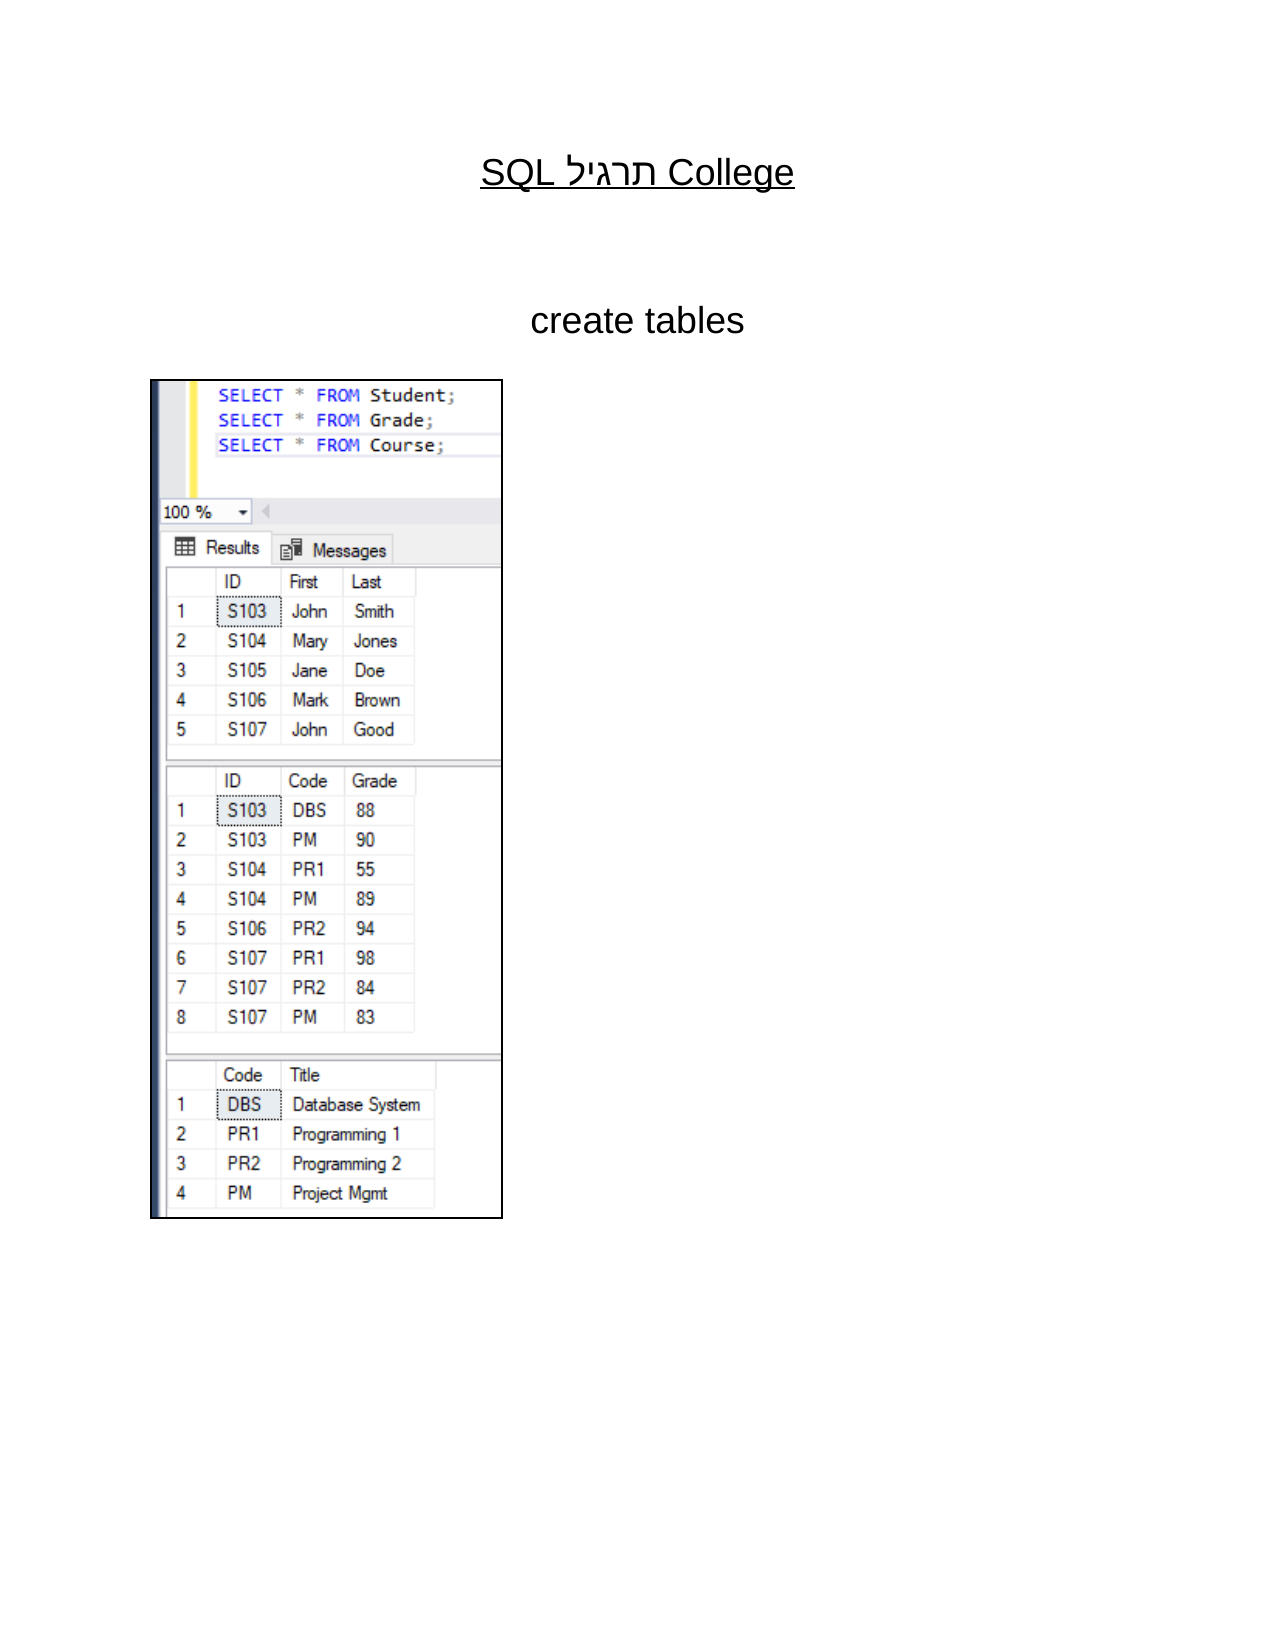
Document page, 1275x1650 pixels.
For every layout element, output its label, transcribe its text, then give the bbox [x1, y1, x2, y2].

picture [152, 381, 501, 1217]
text create tables [150, 299, 1125, 342]
text SQL תרגיל College [150, 150, 1125, 193]
